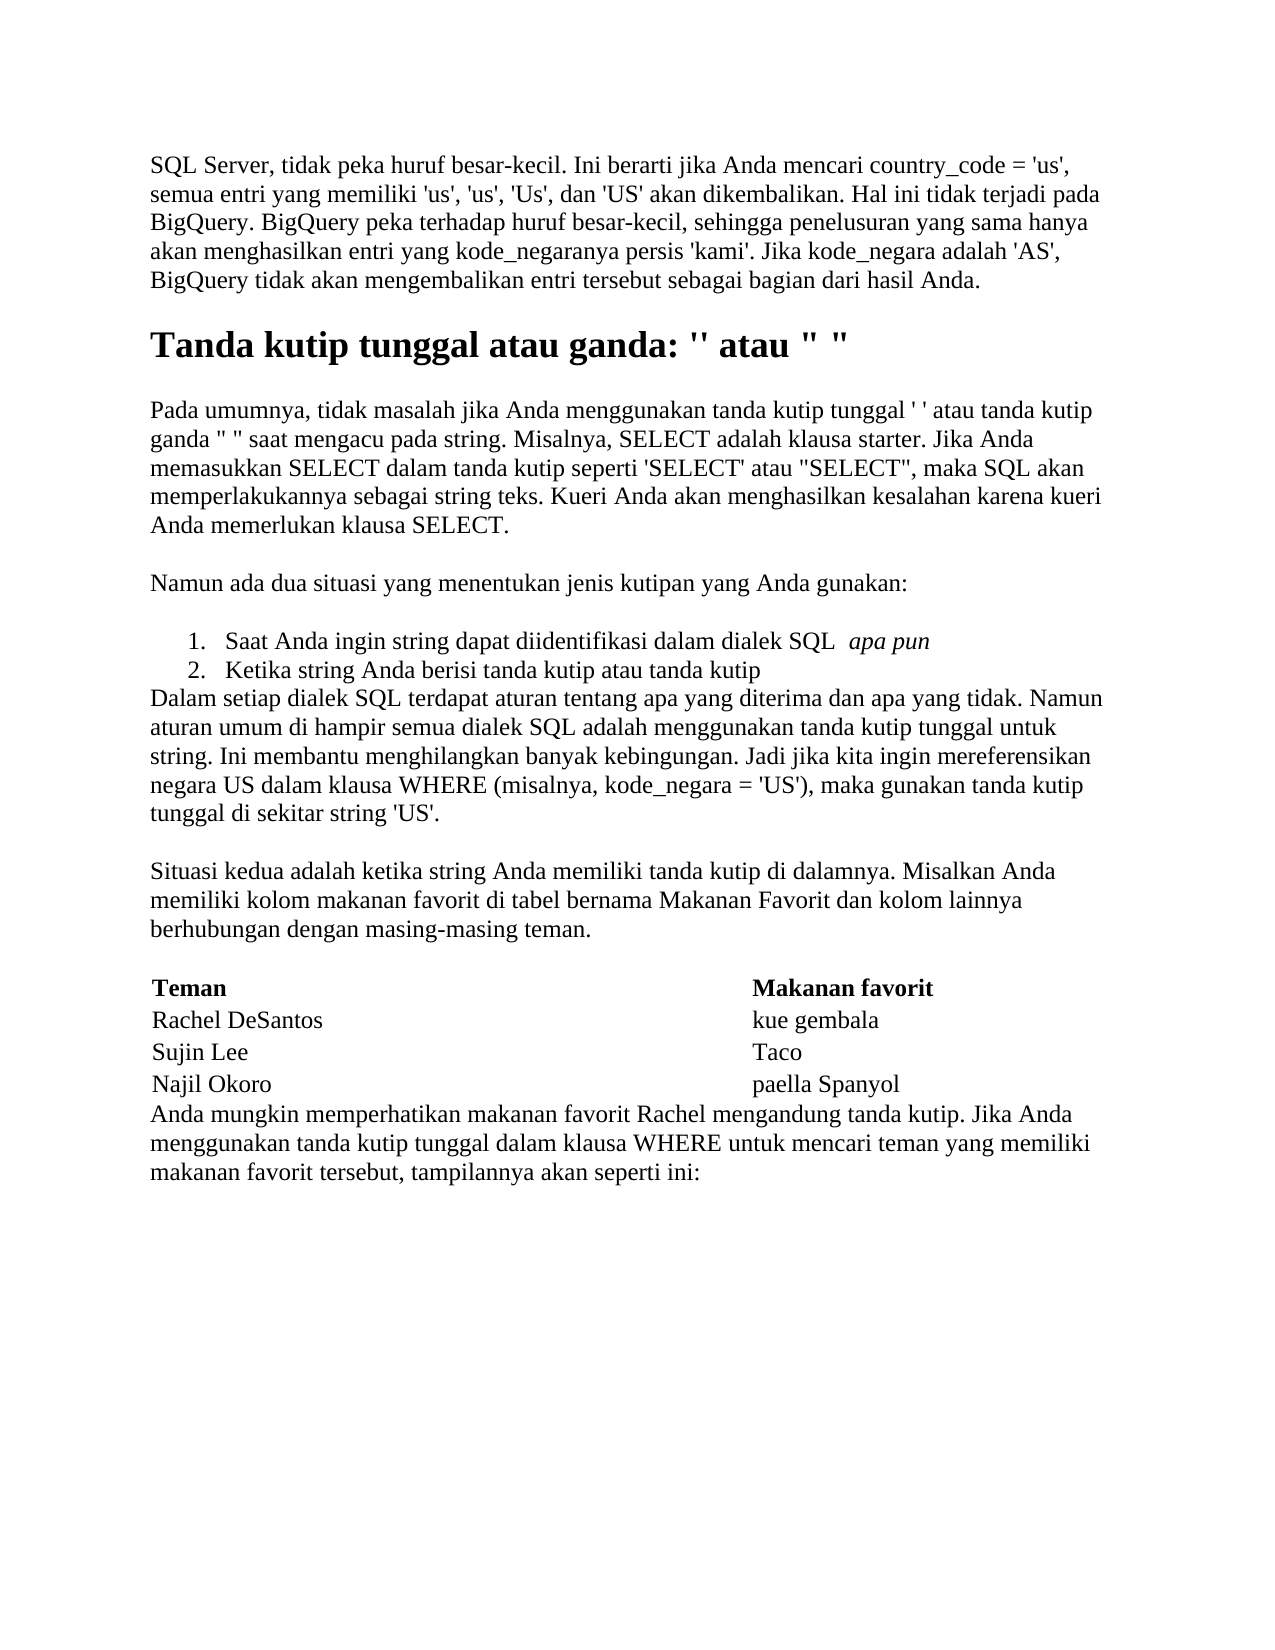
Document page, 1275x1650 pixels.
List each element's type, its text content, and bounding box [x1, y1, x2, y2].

text Anda mungkin memperhatikan makanan favorit Rachel mengandung tanda kutip. Jika Anda menggunakan tanda kutip tunggal dalam klausa WHERE untuk mencari teman yang memiliki makanan favorit tersebut, tampilannya akan seperti ini: [150, 1099, 1125, 1186]
text Pada umumnya, tidak masalah jika Anda menggunakan tanda kutip tunggal ' ' atau tanda kutip ganda " " saat mengacu pada string. Misalnya, SELECT adalah klausa starter. Jika Anda memasukkan SELECT dalam tanda kutip seperti 'SELECT' atau "SELECT", maka SQL akan memperlakukannya sebagai string teks. Kueri Anda akan menghasilkan kesalahan karena kueri Anda memerlukan klausa SELECT. [150, 395, 1125, 539]
list Saat Anda ingin string dapat diidentifikasi dalam dialek SQL apa pun [187, 626, 1125, 655]
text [150, 150, 1125, 294]
table_cell paella Spanyol [751, 1068, 1275, 1099]
list Ketika string Anda berisi tanda kutip atau tanda kutip [187, 655, 1125, 683]
table_cell Sujin Lee [150, 1036, 751, 1067]
text Dalam setiap dialek SQL terdapat aturan tentang apa yang diterima dan apa yang tidak. Namun aturan umum di hampir semua dialek SQL adalah menggunakan tanda kutip tunggal untuk string. Ini membantu menghilangkan banyak kebingungan. Jadi jika kita ingin mereferensikan negara US dalam klausa WHERE (misalnya, kode_negara = 'US'), maka gunakan tanda kutip tunggal di sekitar string 'US'. [150, 683, 1125, 827]
table_cell Taco [751, 1036, 1275, 1067]
table_header Makanan favorit [751, 972, 1275, 1004]
table_cell kue gembala [751, 1004, 1275, 1036]
text Situasi kedua adalah ketika string Anda memiliki tanda kutip di dalamnya. Misalkan Anda memiliki kolom makanan favorit di tabel bernama Makanan Favorit dan kolom lainnya berhubungan dengan masing-masing teman. [150, 856, 1125, 943]
text Tanda kutip tunggal atau ganda: '' atau " " [150, 323, 1125, 366]
text Namun ada dua situasi yang menentukan jenis kutipan yang Anda gunakan: [150, 568, 1125, 597]
table_cell Najil Okoro [150, 1068, 751, 1099]
table_header Teman [150, 972, 751, 1004]
table_cell Rachel DeSantos [150, 1004, 751, 1036]
